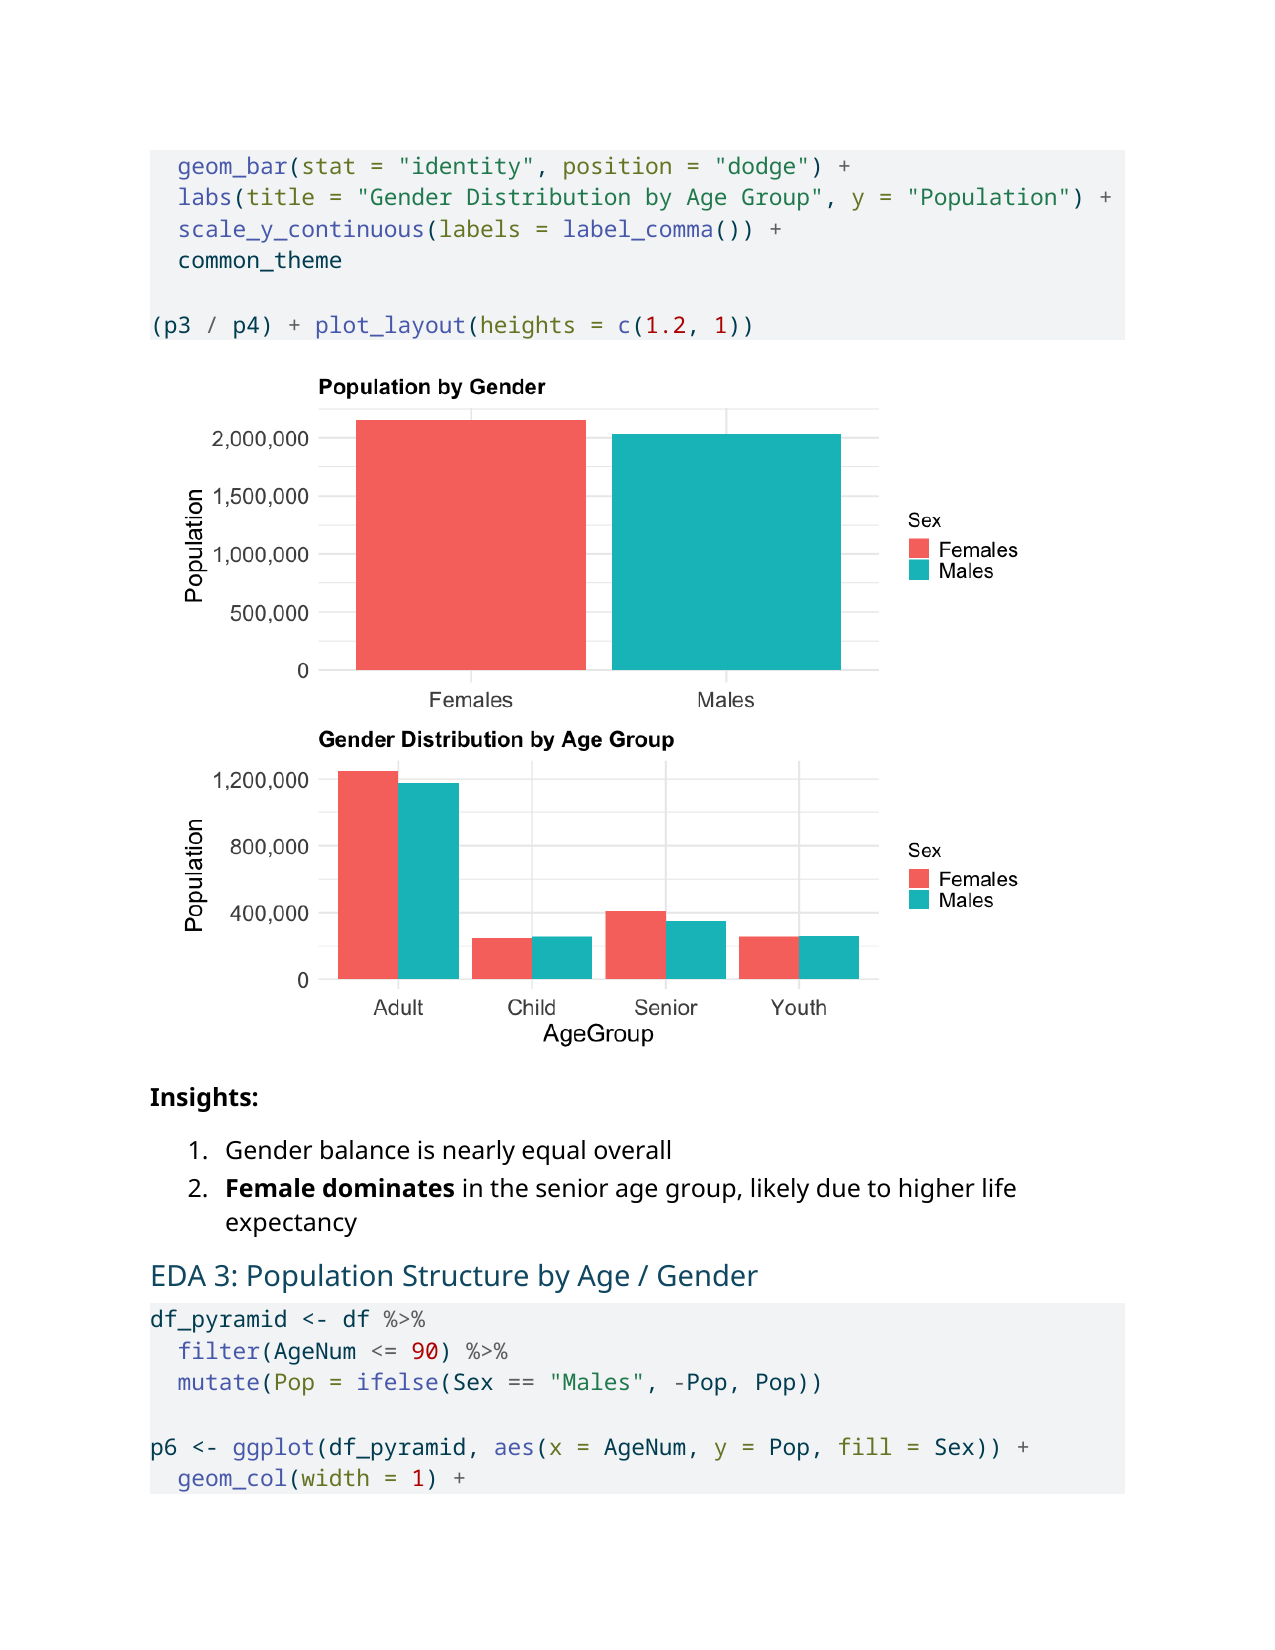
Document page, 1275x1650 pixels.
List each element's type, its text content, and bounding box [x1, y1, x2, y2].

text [150, 150, 1125, 340]
picture [168, 361, 1044, 1062]
list Female dominates in the senior age group, likely due to higher life expectancy [187, 1171, 1125, 1239]
text Insights: [150, 1080, 1125, 1114]
list Gender balance is nearly equal overall [187, 1133, 1125, 1167]
subtitle EDA 3: Population Structure by Age / Gender [150, 1255, 1125, 1295]
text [150, 1303, 1125, 1494]
